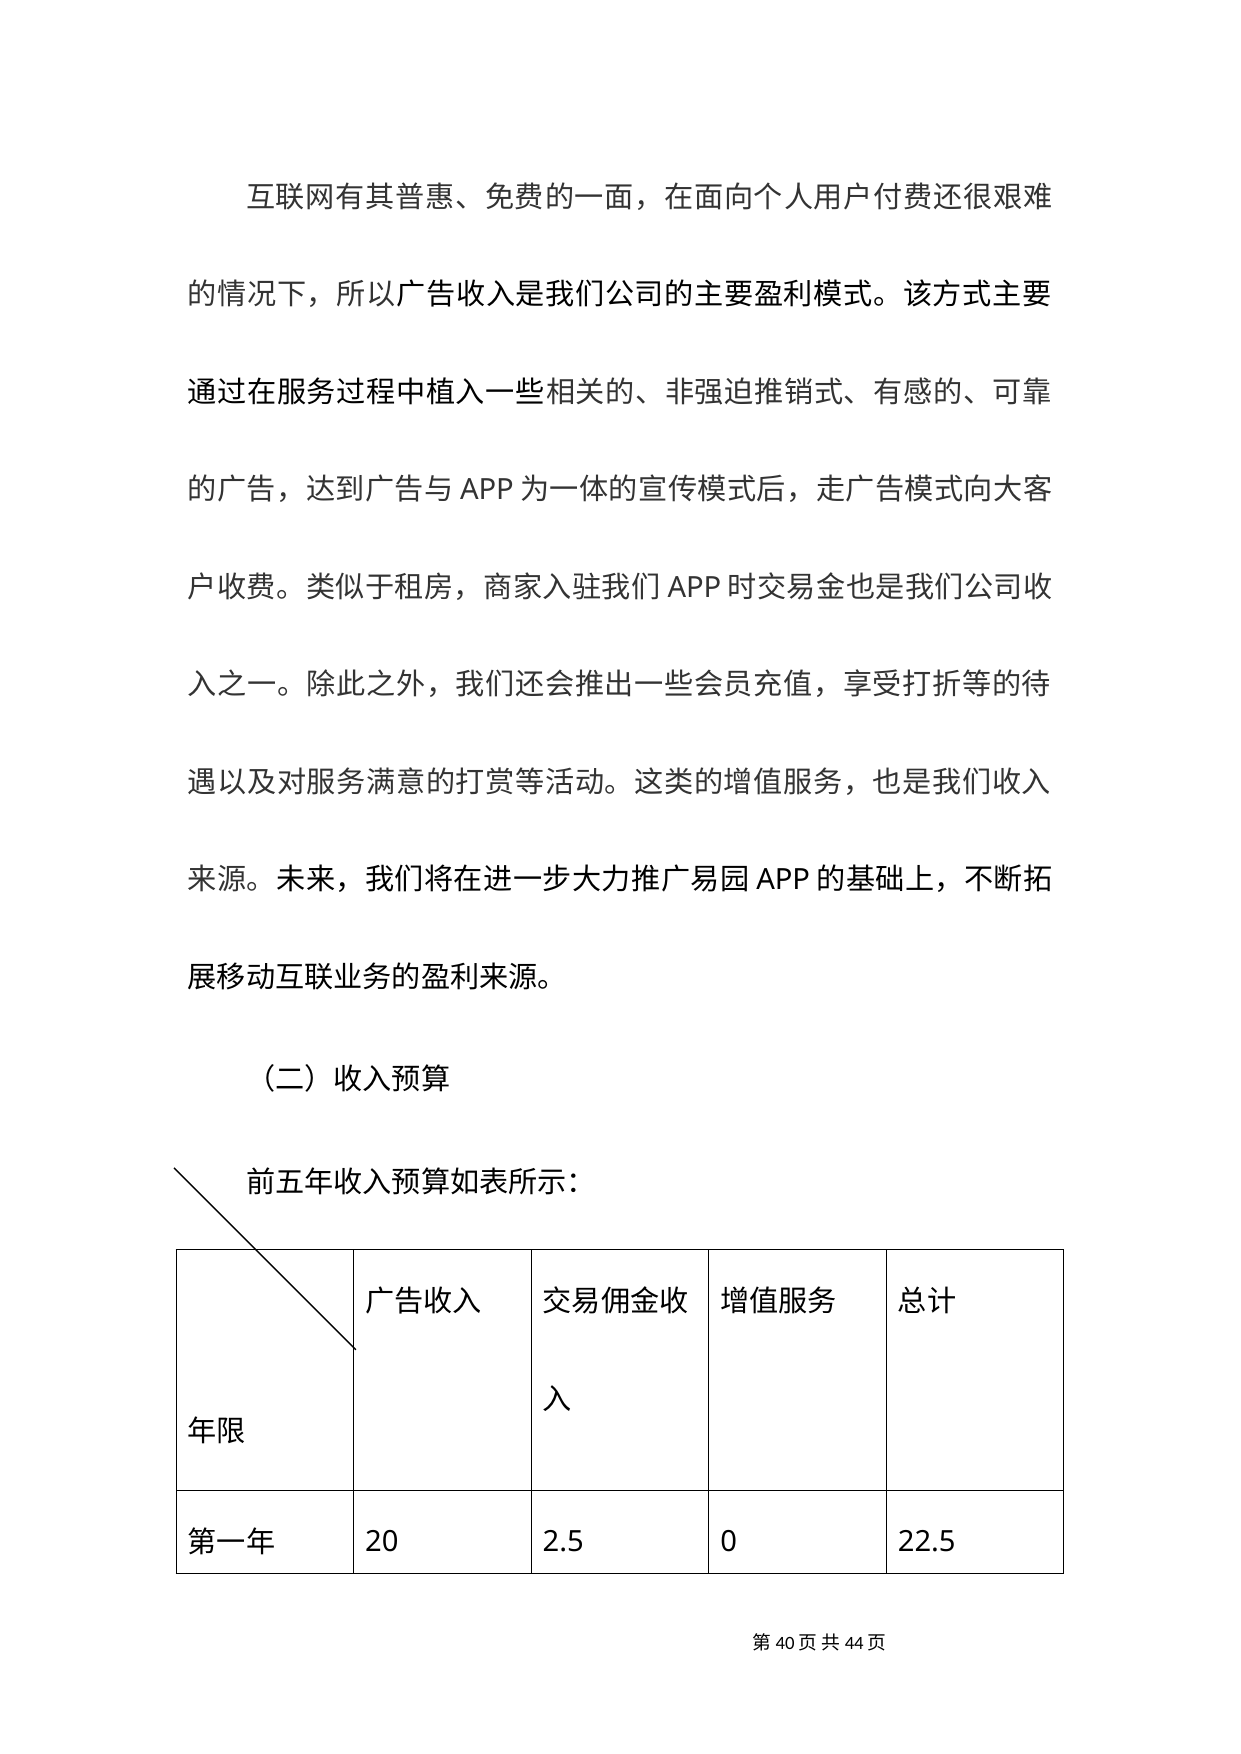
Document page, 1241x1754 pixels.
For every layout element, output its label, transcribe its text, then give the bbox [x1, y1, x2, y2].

table_header 年限 [177, 1250, 353, 1490]
table_header 总计 [887, 1250, 1063, 1490]
text （二）收入预算 [187, 1044, 1053, 1109]
table_cell 22.5 [887, 1491, 1063, 1572]
table_header 广告收入 [354, 1250, 531, 1490]
table_cell 20 [354, 1491, 531, 1572]
text 前五年收入预算如表所示： [187, 1147, 1053, 1212]
table_header 交易佣金收入 [532, 1250, 708, 1490]
text 互联网有其普惠、免费的一面，在面向个人用户付费还很艰难的情况下，所以广告收入是我们公司的主要盈利模式。该方式主要通过在服务过程中植入一些相关的、非强迫推销式、有感的、可靠的广告，达到广告与APP为一体的宣传模式后，走广告模式向大客户收费。类似于租房，商家入驻我们APP时交易金也是我们公司收入之一。除此之外，我们还会推出一些会员充值，享受打折等的待遇以及对服务满意的打赏等活动。这类的增值服务，也是我们收入来源。未来，我们将在进一步大力推广易园APP的基础上，不断拓展移动互联业务的盈利来源。 [187, 162, 1053, 1007]
table_cell 2.5 [532, 1491, 708, 1572]
table_cell 第一年 [177, 1491, 353, 1572]
table_cell 0 [709, 1491, 886, 1572]
table_header 增值服务 [709, 1250, 886, 1490]
